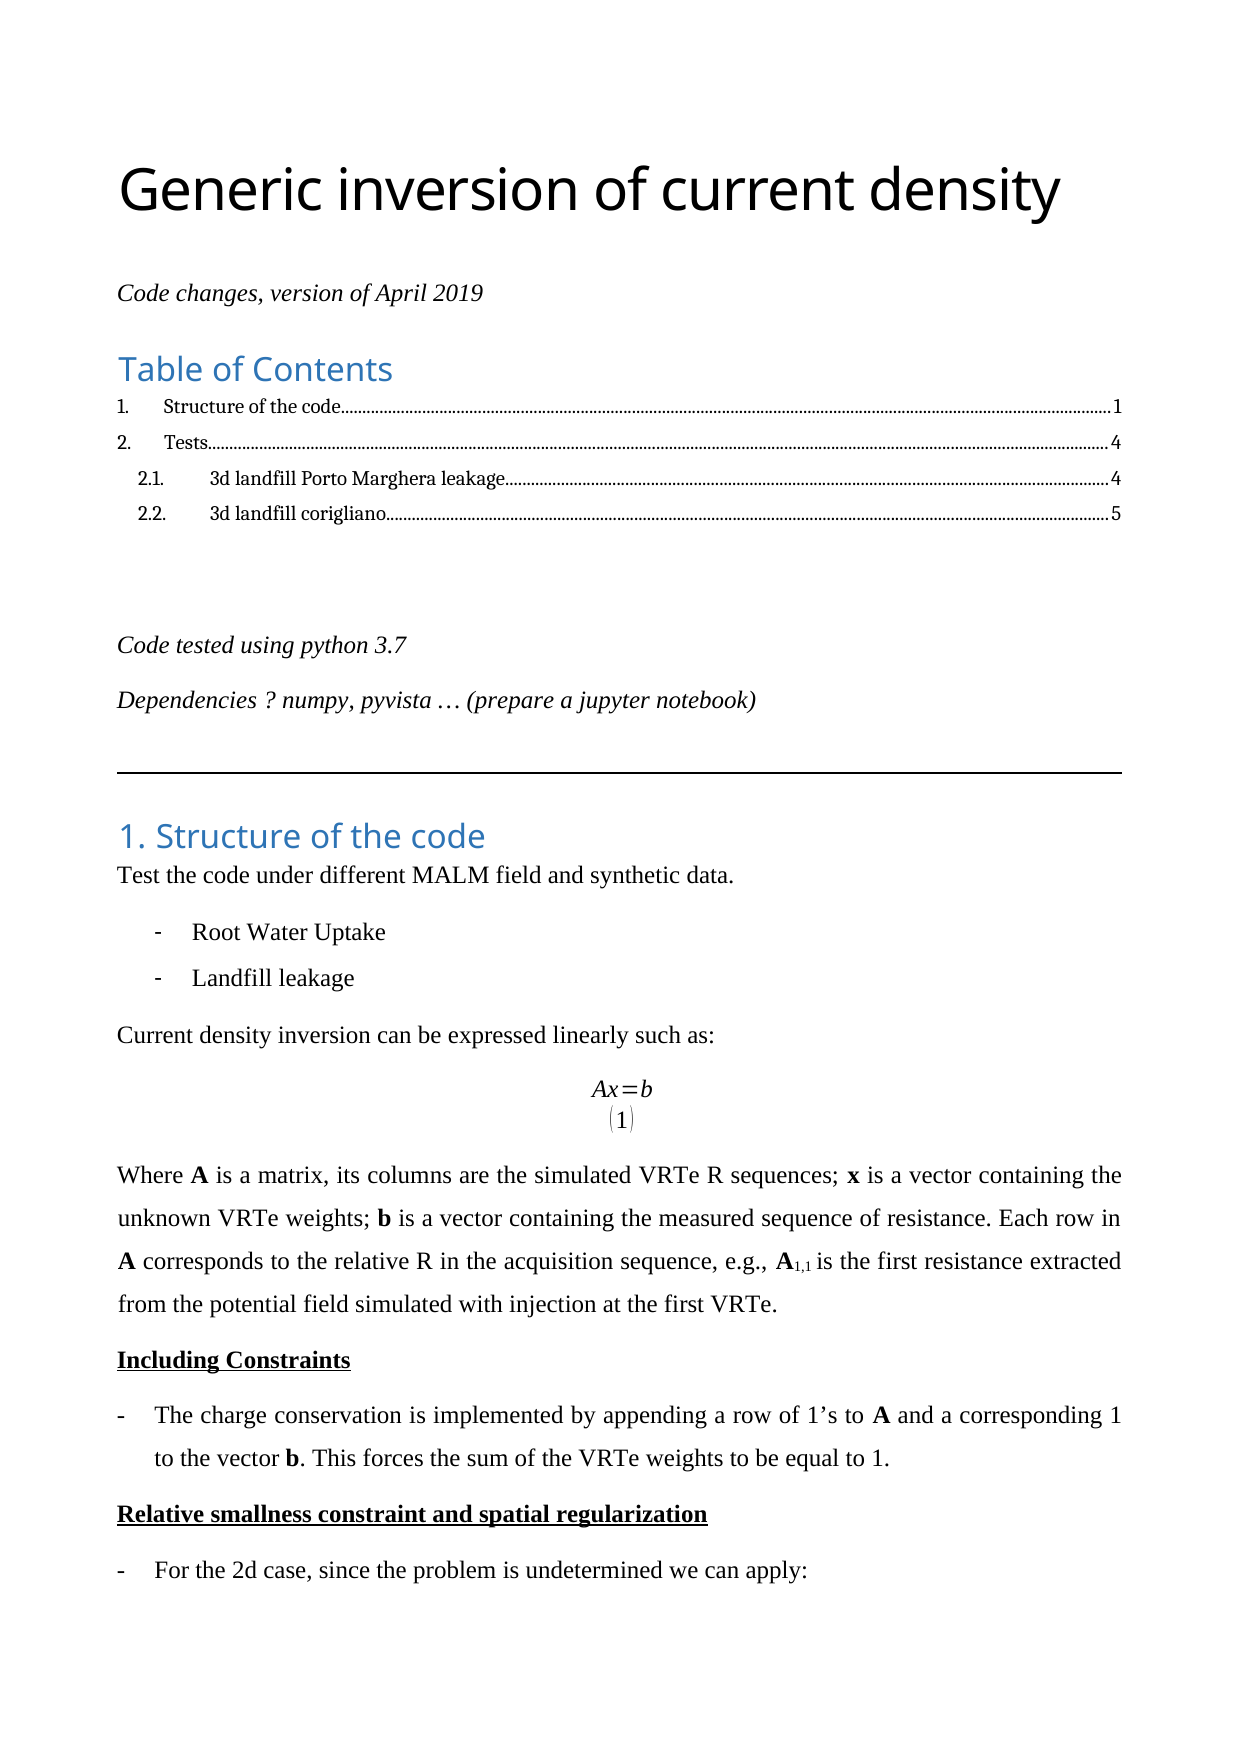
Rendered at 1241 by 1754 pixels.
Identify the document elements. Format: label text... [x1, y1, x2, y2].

subtitle Structure of the code [118, 813, 1122, 858]
text Dependencies ? numpy, pyvista … (prepare a jupyter notebook) [117, 686, 1122, 714]
text Relative smallness constraint and spatial regularization [117, 1499, 1122, 1528]
list The charge conservation is implemented by appending a row of 1’s to A and a corresponding 1 to the vector b. This forces the sum of the VRTe weights to be equal to 1. [117, 1400, 1122, 1472]
text Including Constraints [117, 1345, 1122, 1373]
list Root Water Uptake [154, 916, 1122, 947]
title Generic inversion of current density [118, 148, 1122, 227]
list For the 2d case, since the problem is undetermined we can apply: [117, 1555, 1122, 1583]
text Test the code under different MALM field and synthetic data. [117, 861, 1122, 889]
text Current density inversion can be expressed linearly such as: [117, 1020, 1122, 1049]
text Where A is a matrix, its columns are the simulated VRTe R sequences; x is a vector containing the unknown VRTe weights; b is a vector containing the measured sequence of resistance. Each row in A corresponds to the relative R in the acquisition sequence, e.g., A1,1 is the first resistance extracted from the potential field simulated with injection at the first VRTe. [117, 1160, 1122, 1318]
list Landfill leakage [154, 962, 1122, 992]
text Code tested using python 3.7 [117, 630, 1122, 659]
text Code changes, version of April 2019 [117, 278, 1122, 306]
